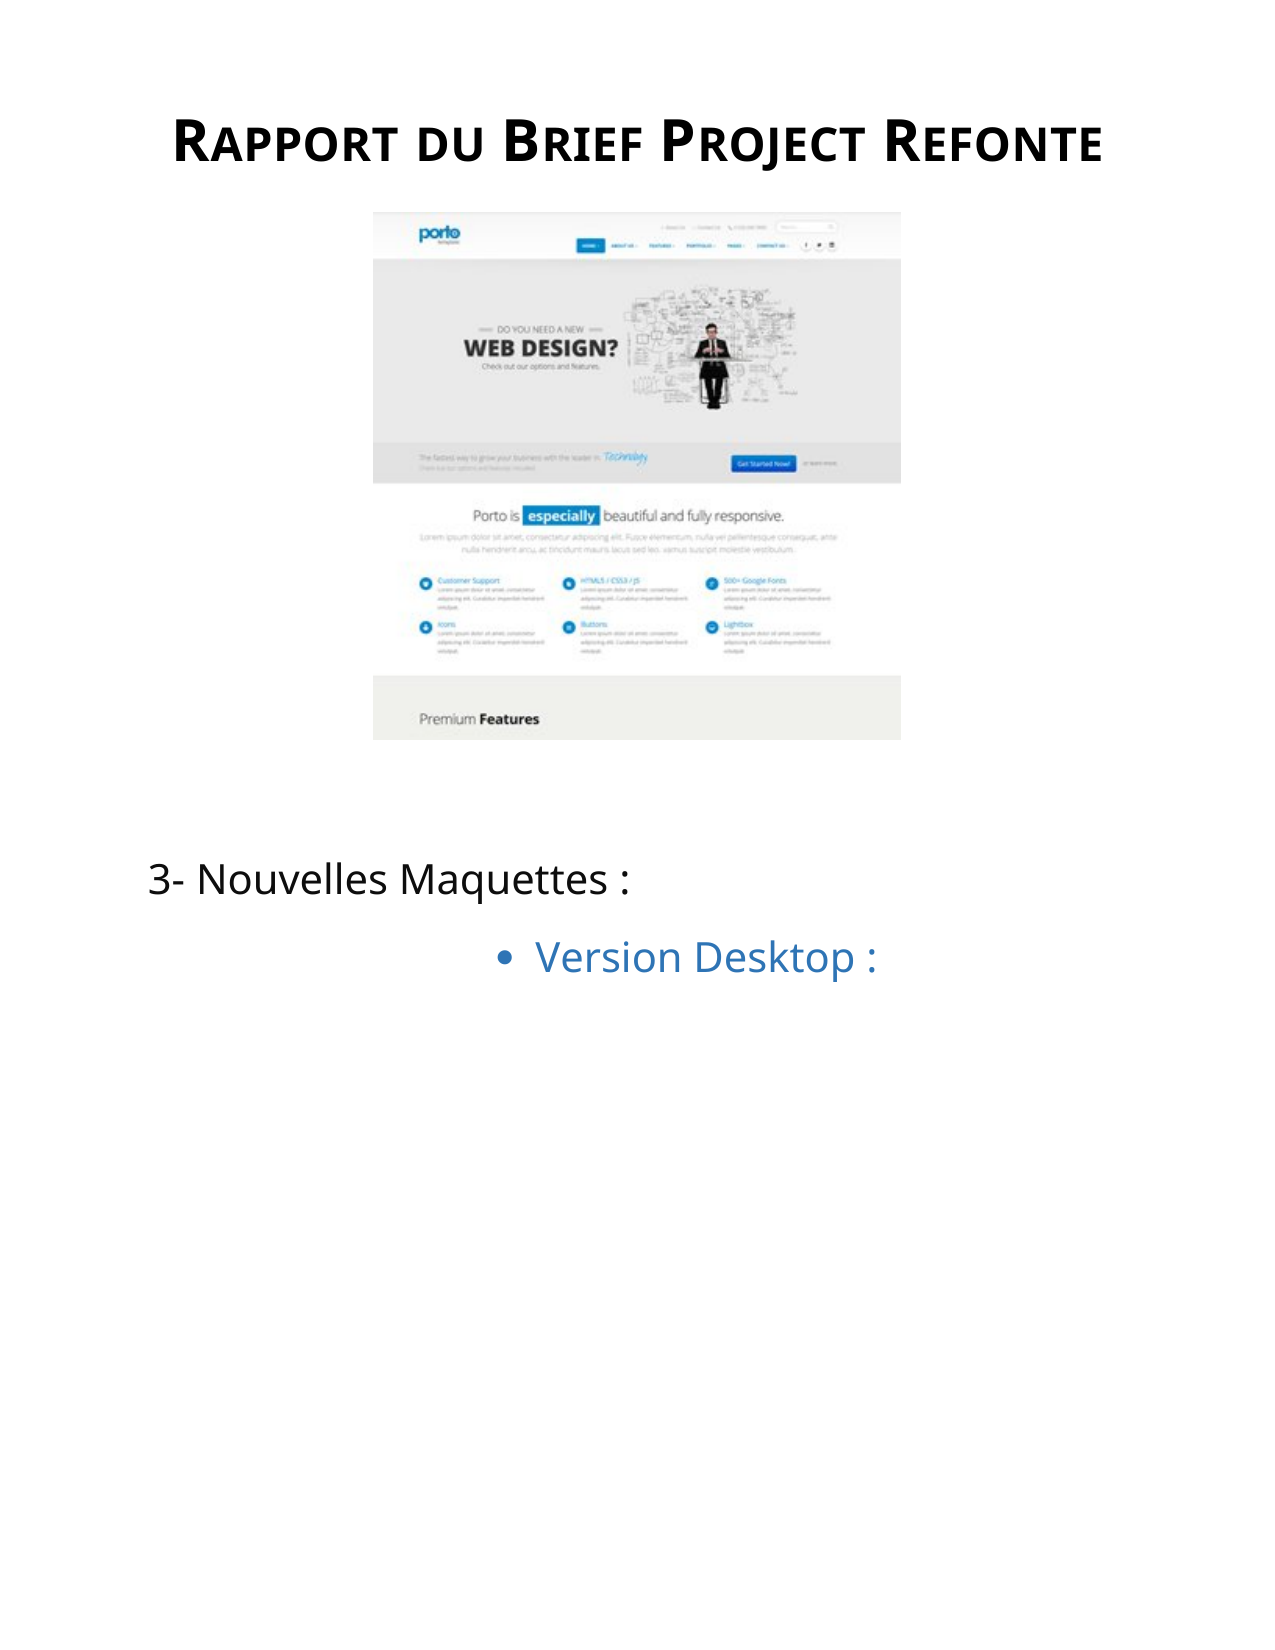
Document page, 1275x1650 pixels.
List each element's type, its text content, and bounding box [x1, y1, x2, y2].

list Version Desktop : [498, 928, 1127, 985]
text 3- Nouvelles Maquettes : [148, 850, 1127, 907]
picture [373, 212, 901, 740]
